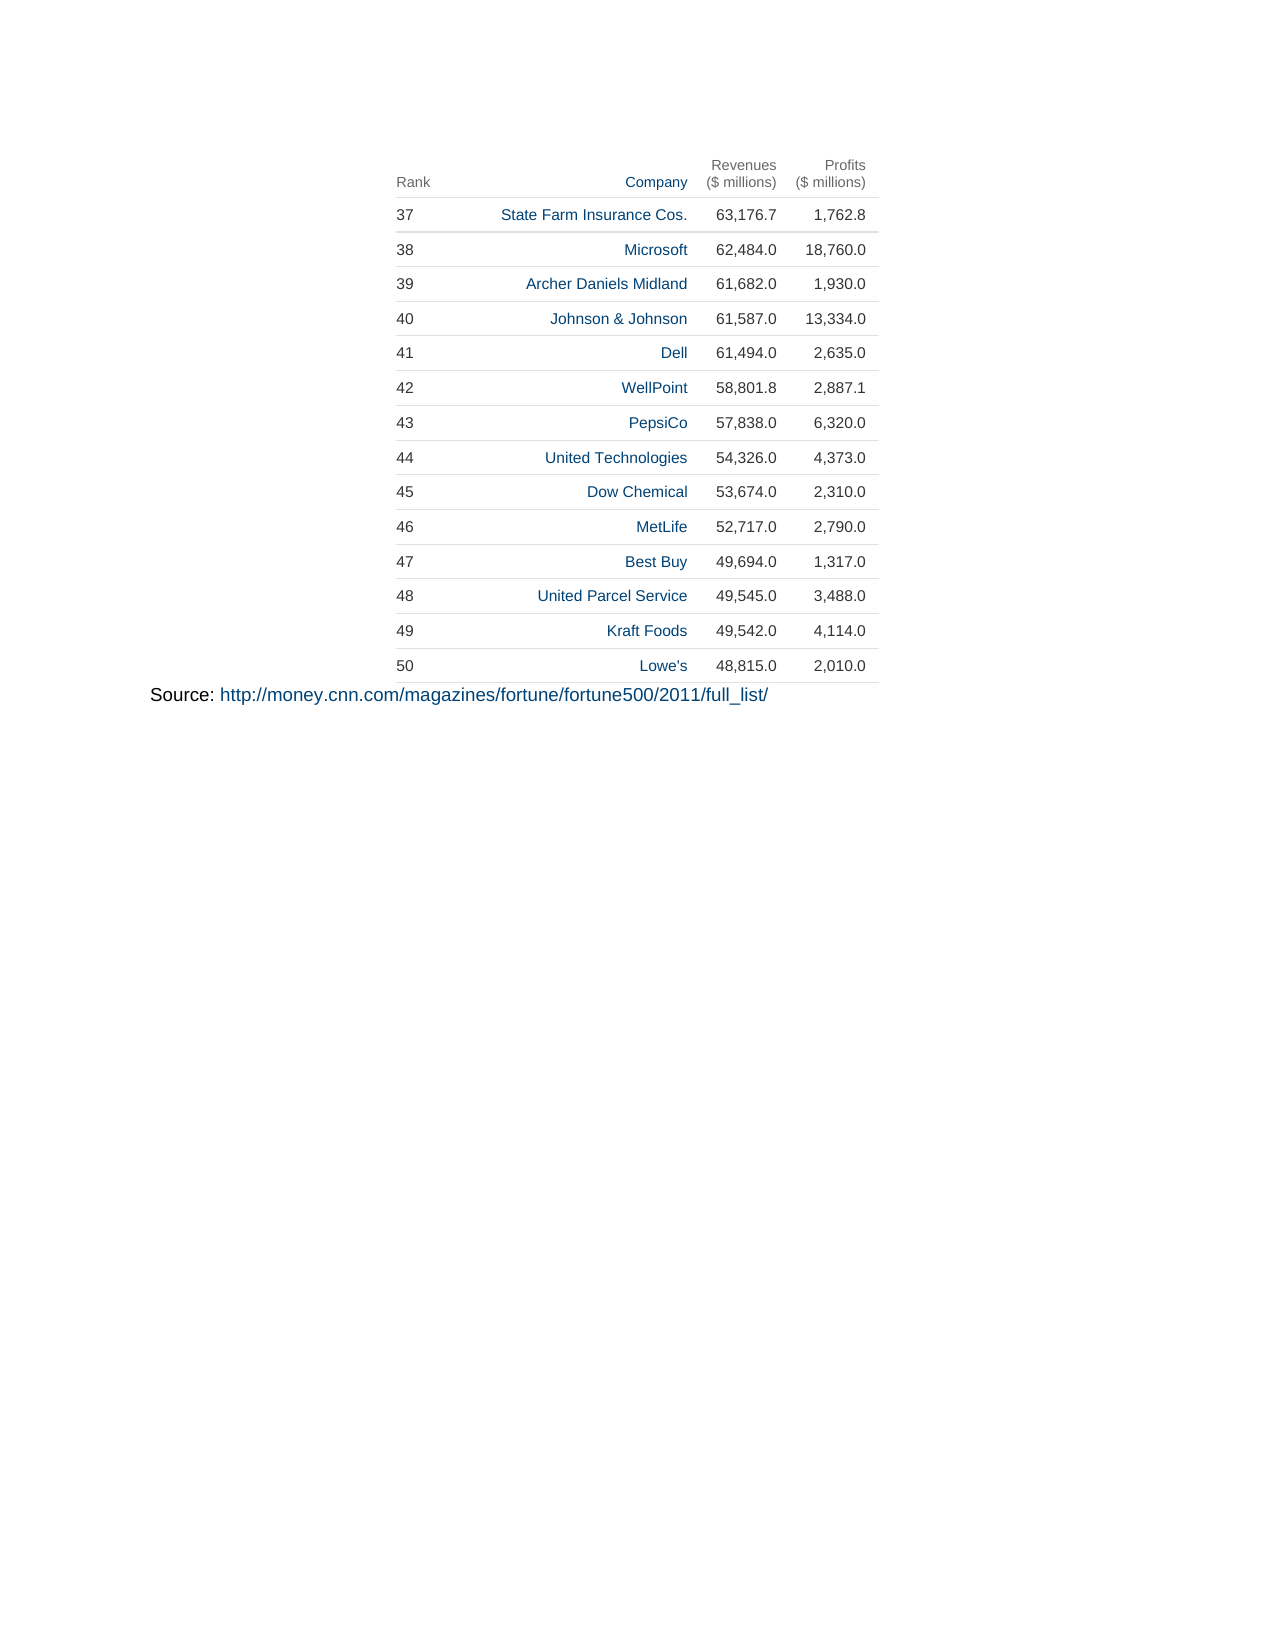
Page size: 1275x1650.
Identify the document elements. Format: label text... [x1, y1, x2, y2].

table_cell 50 [396, 649, 446, 682]
table_cell 49 [396, 614, 446, 648]
table_cell 57,838.0 [700, 406, 789, 439]
table_cell PepsiCo [446, 406, 700, 439]
table_cell 52,717.0 [700, 510, 789, 543]
table_header Company [446, 150, 700, 197]
table_cell 53,674.0 [700, 475, 789, 509]
table_cell MetLife [446, 510, 700, 543]
table_cell 39 [396, 267, 446, 301]
table_cell 2,010.0 [790, 649, 879, 682]
table_cell United Technologies [446, 441, 700, 474]
table_cell 41 [396, 336, 446, 370]
table_cell 61,587.0 [700, 302, 789, 335]
table_header Profits ($ millions) [790, 150, 879, 197]
table_cell 2,310.0 [790, 475, 879, 509]
table_cell 2,887.1 [790, 371, 879, 405]
table_cell 4,114.0 [790, 614, 879, 648]
table_cell 37 [396, 198, 446, 231]
table_cell 43 [396, 406, 446, 439]
table_cell Kraft Foods [446, 614, 700, 648]
table_cell 49,694.0 [700, 545, 789, 578]
table_cell 1,762.8 [790, 198, 879, 231]
table_cell 49,545.0 [700, 579, 789, 613]
table_cell United Parcel Service [446, 579, 700, 613]
table_cell Lowe's [446, 649, 700, 682]
table_cell 40 [396, 302, 446, 335]
table_cell 4,373.0 [790, 441, 879, 474]
table_cell 6,320.0 [790, 406, 879, 439]
table_cell 61,494.0 [700, 336, 789, 370]
table_cell 3,488.0 [790, 579, 879, 613]
table_cell 62,484.0 [700, 233, 789, 266]
table_cell 2,635.0 [790, 336, 879, 370]
table_header Rank [396, 150, 446, 197]
table_cell Best Buy [446, 545, 700, 578]
table_cell 42 [396, 371, 446, 405]
table_cell 48,815.0 [700, 649, 789, 682]
table_cell 47 [396, 545, 446, 578]
table_cell 46 [396, 510, 446, 543]
table_cell Archer Daniels Midland [446, 267, 700, 301]
table_cell 54,326.0 [700, 441, 789, 474]
table_cell 61,682.0 [700, 267, 789, 301]
table_cell 1,317.0 [790, 545, 879, 578]
table_cell Dow Chemical [446, 475, 700, 509]
table_cell 2,790.0 [790, 510, 879, 543]
table_cell State Farm Insurance Cos. [446, 198, 700, 231]
table_cell 38 [396, 233, 446, 266]
table_header Revenues ($ millions) [700, 150, 789, 197]
table_cell 13,334.0 [790, 302, 879, 335]
table_cell Dell [446, 336, 700, 370]
table_cell 63,176.7 [700, 198, 789, 231]
table_cell 58,801.8 [700, 371, 789, 405]
text Source: http://money.cnn.com/magazines/fortune/fortune500/2011/full_list/ [150, 683, 1125, 705]
table_cell 45 [396, 475, 446, 509]
table_cell 49,542.0 [700, 614, 789, 648]
table_cell 48 [396, 579, 446, 613]
table_cell Johnson & Johnson [446, 302, 700, 335]
table_cell WellPoint [446, 371, 700, 405]
table_cell 18,760.0 [790, 233, 879, 266]
table_cell 1,930.0 [790, 267, 879, 301]
table_cell 44 [396, 441, 446, 474]
table_cell Microsoft [446, 233, 700, 266]
